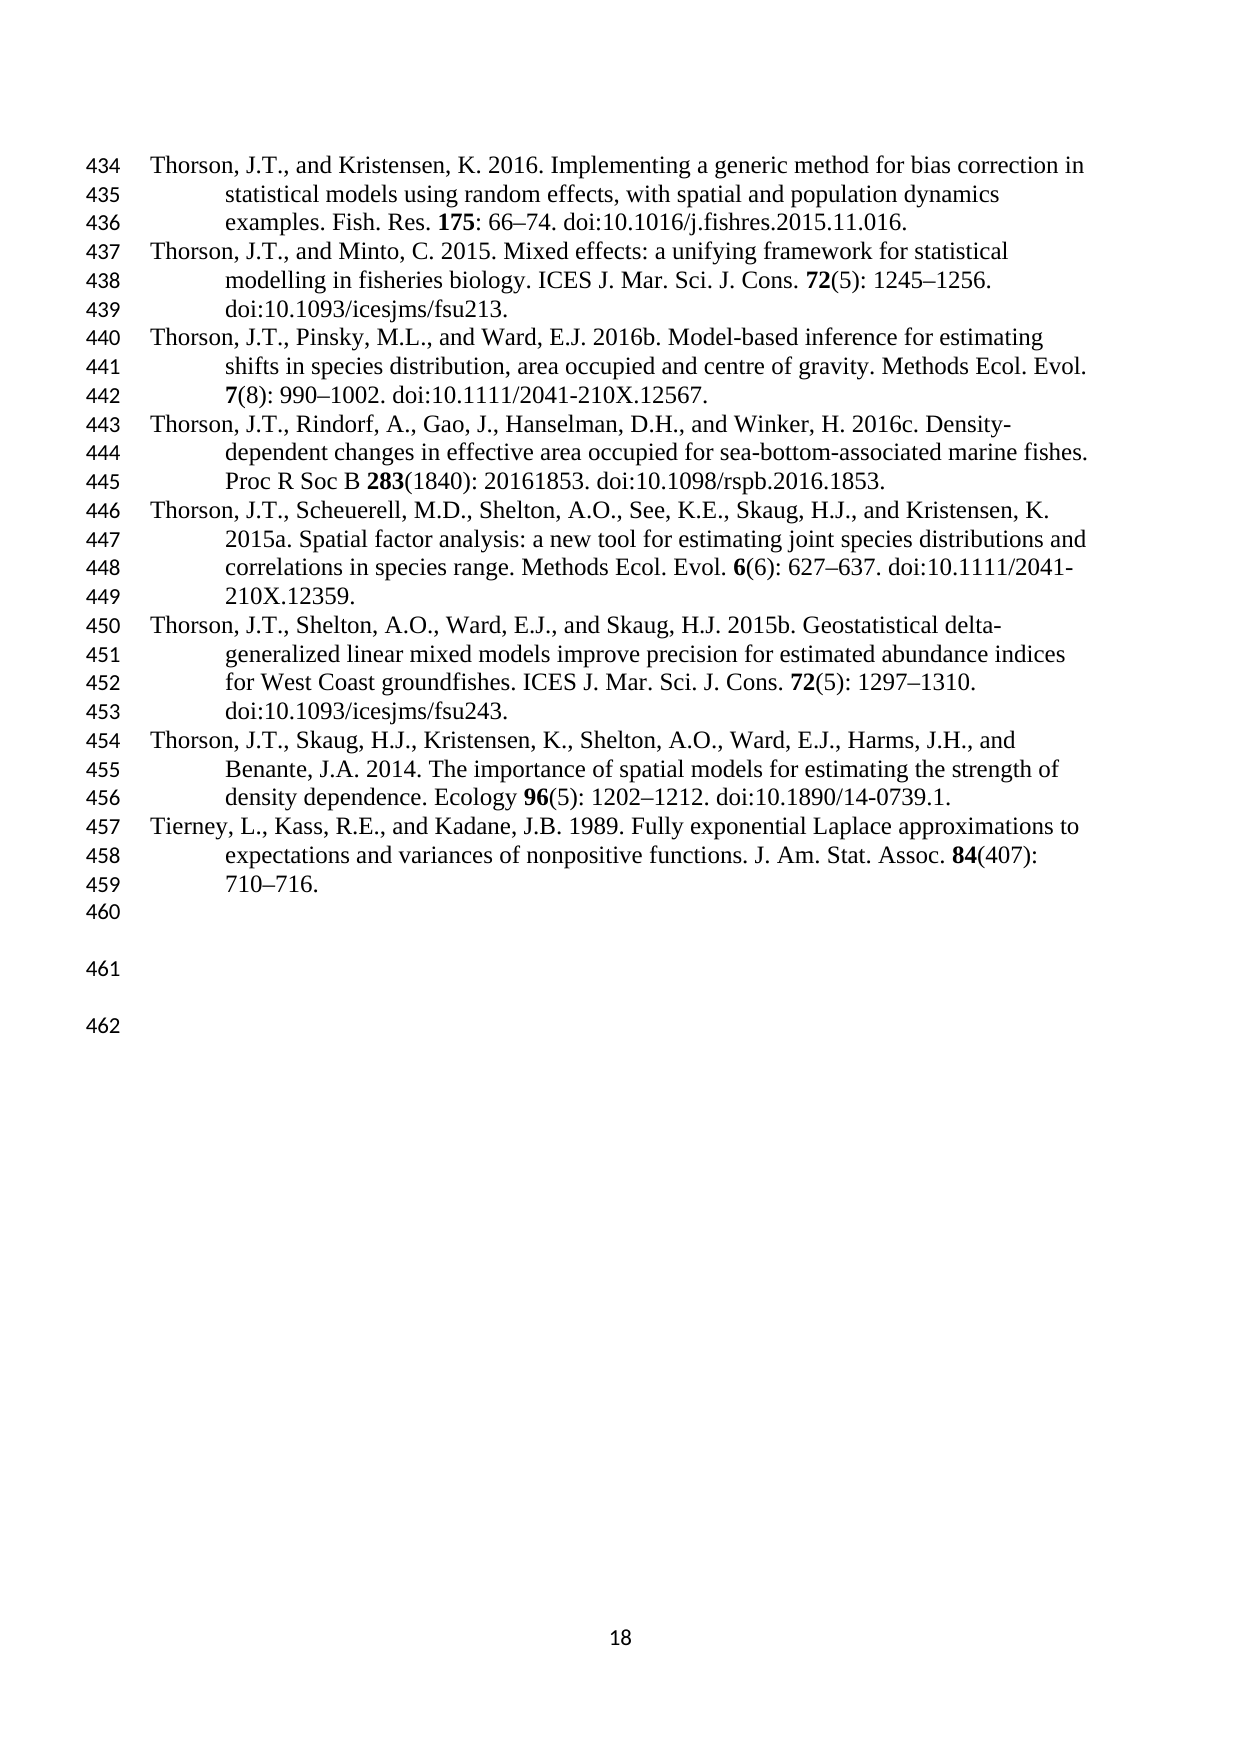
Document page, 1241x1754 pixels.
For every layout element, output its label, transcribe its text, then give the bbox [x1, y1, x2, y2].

text Thorson, J.T., Shelton, A.O., Ward, E.J., and Skaug, H.J. 2015b. Geostatistical delta-generalized linear mixed models improve precision for estimated abundance indices for West Coast groundfishes. ICES J. Mar. Sci. J. Cons. 72(5): 1297–1310. doi:10.1093/icesjms/fsu243. [150, 610, 1090, 725]
text Thorson, J.T., Scheuerell, M.D., Shelton, A.O., See, K.E., Skaug, H.J., and Kristensen, K. 2015a. Spatial factor analysis: a new tool for estimating joint species distributions and correlations in species range. Methods Ecol. Evol. 6(6): 627–637. doi:10.1111/2041-210X.12359. [150, 495, 1090, 610]
text Thorson, J.T., Pinsky, M.L., and Ward, E.J. 2016b. Model-based inference for estimating shifts in species distribution, area occupied and centre of gravity. Methods Ecol. Evol. 7(8): 990–1002. doi:10.1111/2041-210X.12567. [150, 322, 1090, 409]
text Thorson, J.T., Rindorf, A., Gao, J., Hanselman, D.H., and Winker, H. 2016c. Density-dependent changes in effective area occupied for sea-bottom-associated marine fishes. Proc R Soc B 283(1840): 20161853. doi:10.1098/rspb.2016.1853. [150, 409, 1090, 495]
text Thorson, J.T., and Kristensen, K. 2016. Implementing a generic method for bias correction in statistical models using random effects, with spatial and population dynamics examples. Fish. Res. 175: 66–74. doi:10.1016/j.fishres.2015.11.016. [150, 150, 1090, 236]
text Thorson, J.T., and Minto, C. 2015. Mixed effects: a unifying framework for statistical modelling in fisheries biology. ICES J. Mar. Sci. J. Cons. 72(5): 1245–1256. doi:10.1093/icesjms/fsu213. [150, 236, 1090, 322]
text Tierney, L., Kass, R.E., and Kadane, J.B. 1989. Fully exponential Laplace approximations to expectations and variances of nonpositive functions. J. Am. Stat. Assoc. 84(407): 710–716. [150, 811, 1090, 897]
text Thorson, J.T., Skaug, H.J., Kristensen, K., Shelton, A.O., Ward, E.J., Harms, J.H., and Benante, J.A. 2014. The importance of spatial models for estimating the strength of density dependence. Ecology 96(5): 1202–1212. doi:10.1890/14-0739.1. [150, 725, 1090, 811]
